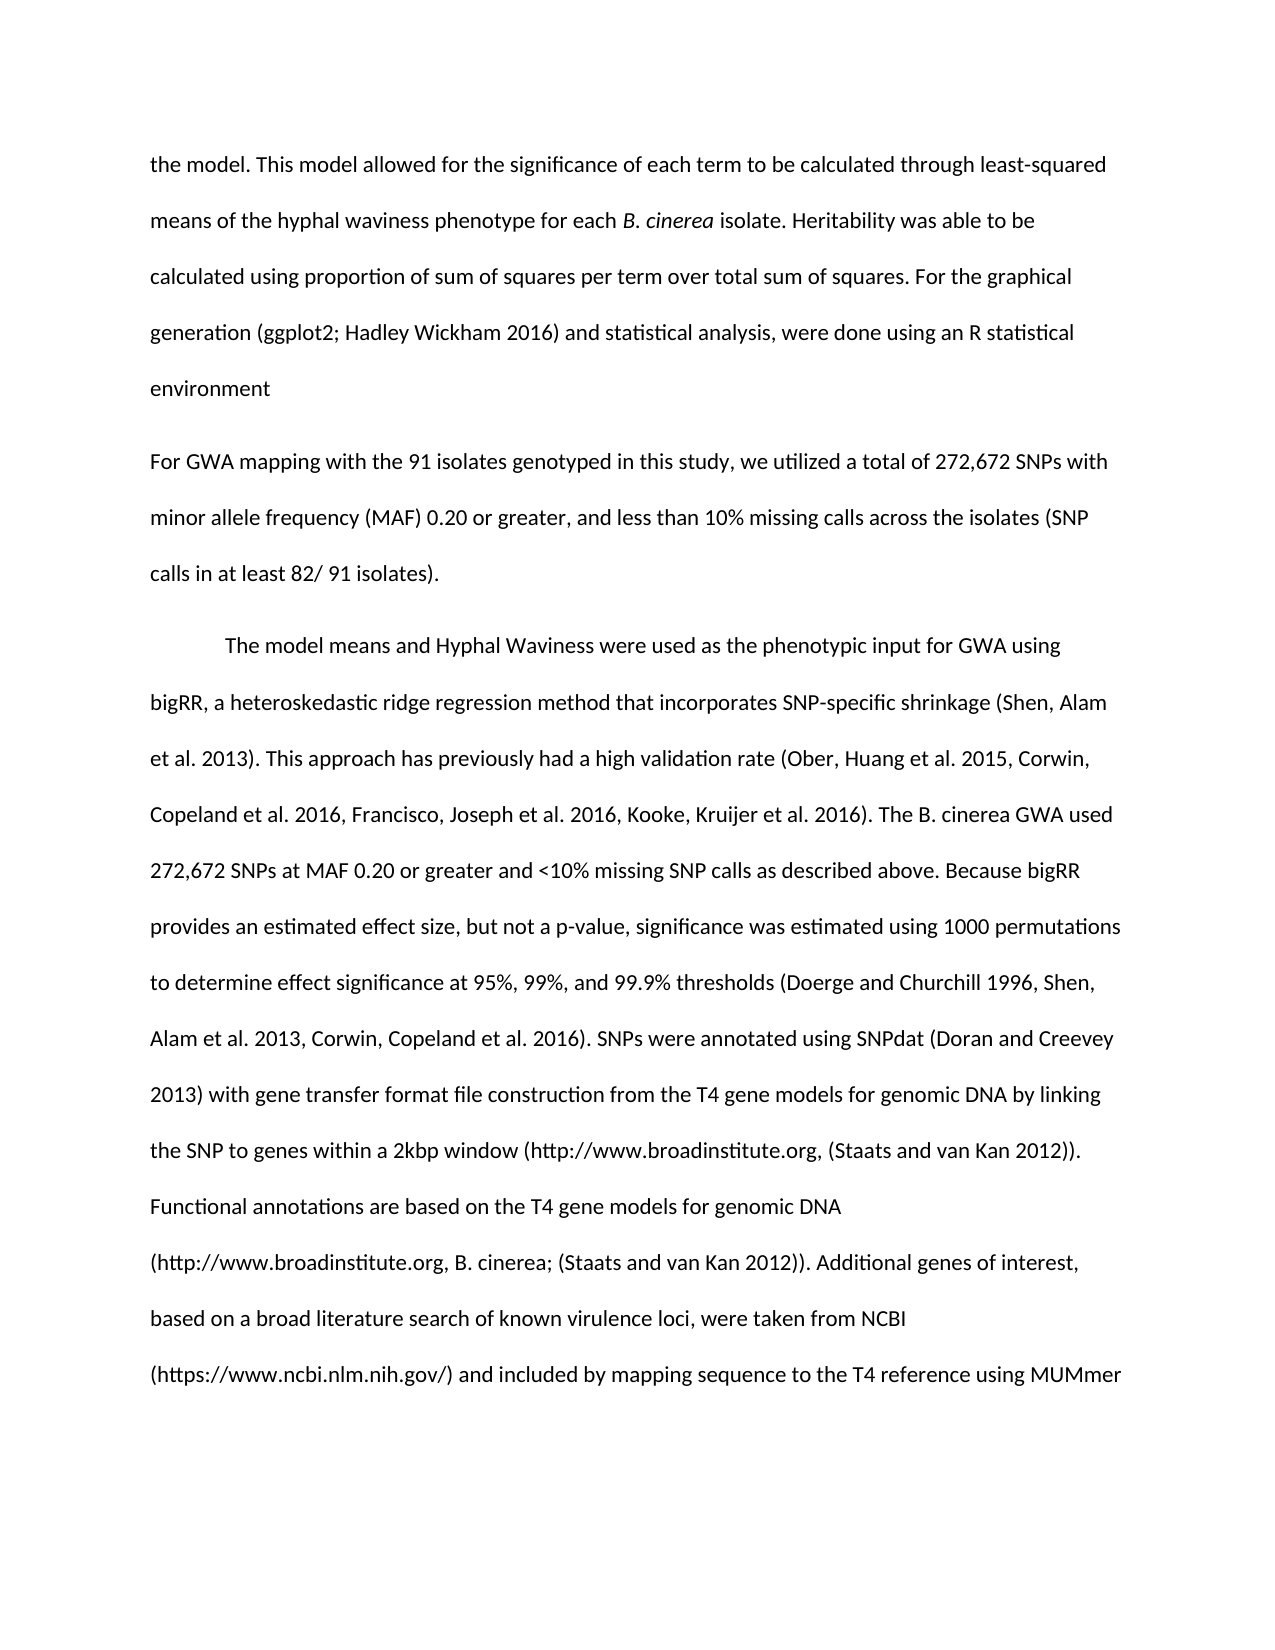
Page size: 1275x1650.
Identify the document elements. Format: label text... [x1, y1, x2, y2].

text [150, 150, 1125, 402]
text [150, 632, 1125, 1388]
text For GWA mapping with the 91 isolates genotyped in this study, we utilized a total of 272,672 SNPs with minor allele frequency (MAF) 0.20 or greater, and less than 10% missing calls across the isolates (SNP calls in at least 82/ 91 isolates). [150, 447, 1125, 587]
